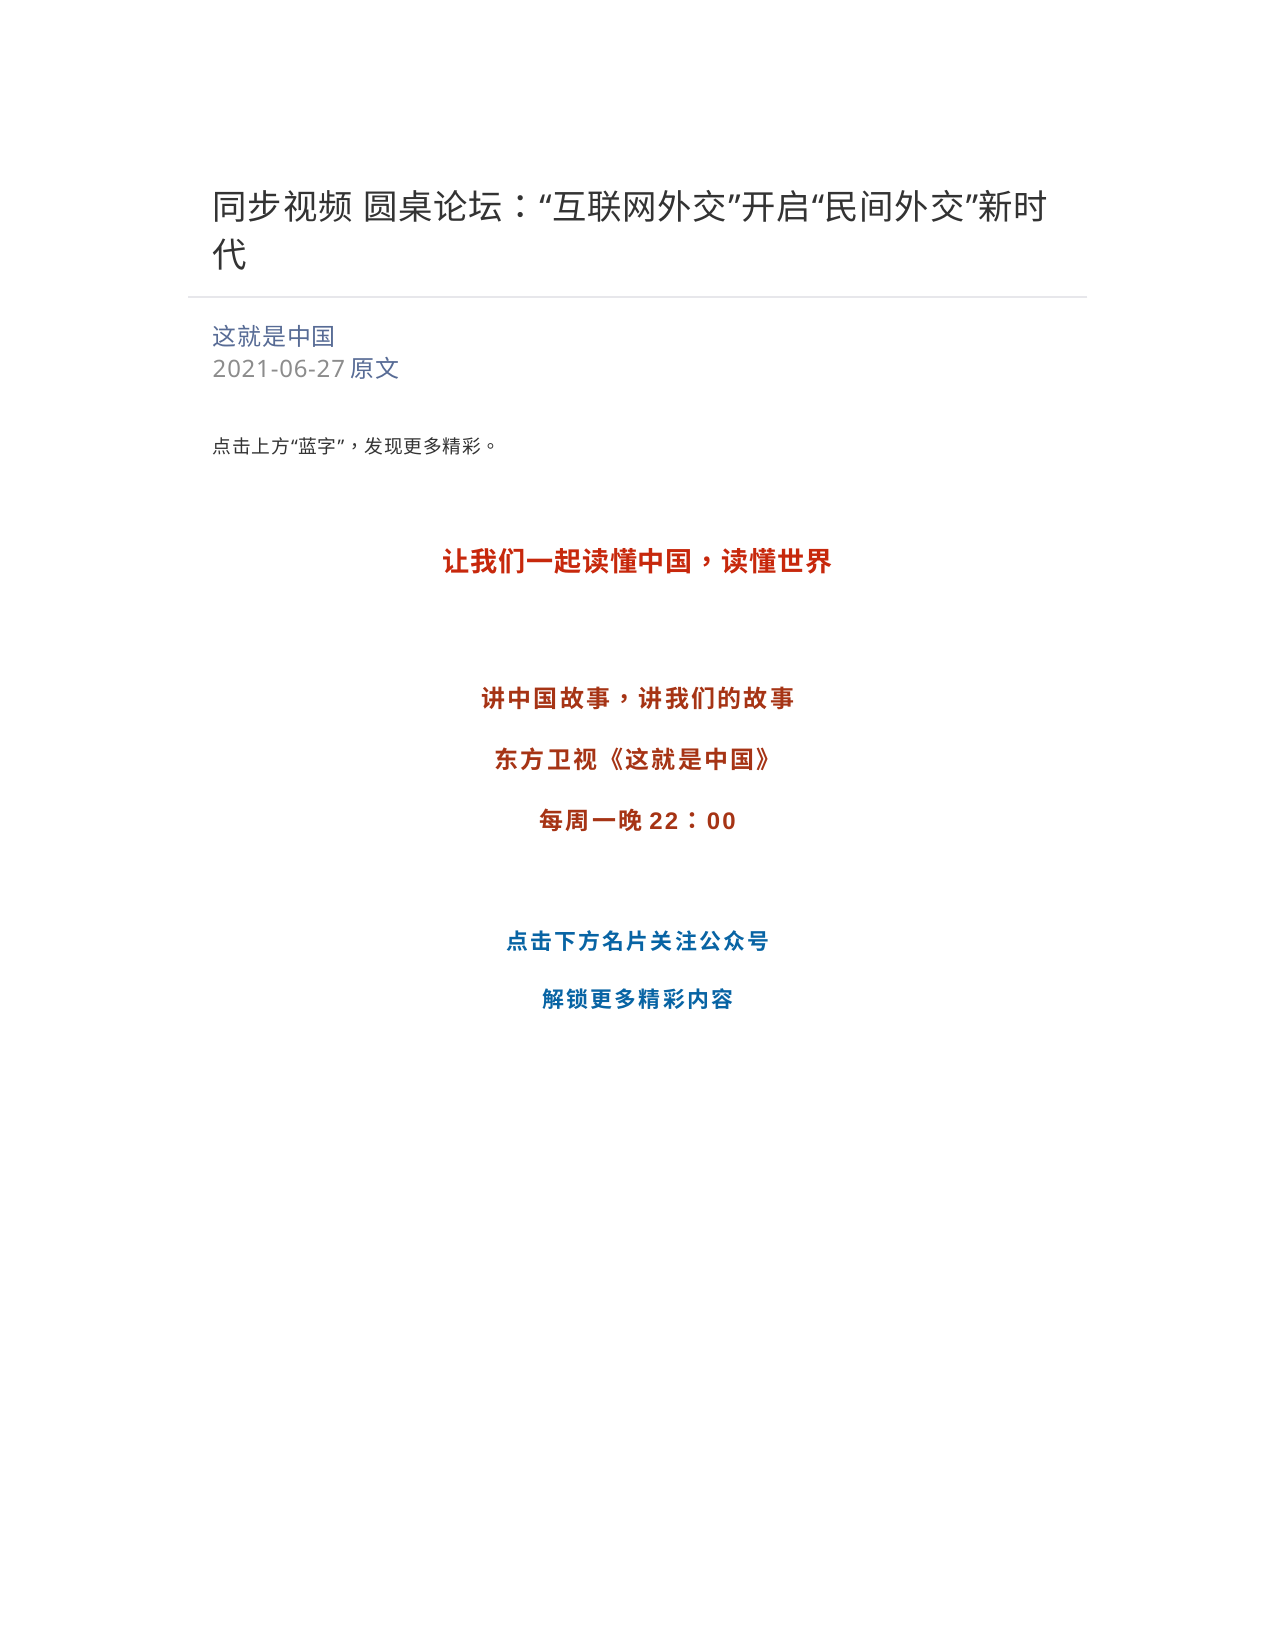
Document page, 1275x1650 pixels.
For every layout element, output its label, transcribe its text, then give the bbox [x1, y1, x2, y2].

text 讲中国故事，讲我们的故事 [212, 662, 1062, 715]
text 每周一晚22：00 [212, 784, 1062, 837]
text 点击上方“蓝字”，发现更多精彩。 [212, 419, 1062, 459]
text 让我们一起读懂中国，读懂世界 [212, 539, 1062, 579]
text 2021-06-27原文 [212, 352, 1062, 385]
list 这就是中国 [212, 320, 1062, 352]
text 点击下方名片关注公众号 [212, 906, 1062, 956]
text 解锁更多精彩内容 [212, 963, 1062, 1013]
text 东方卫视《这就是中国》 [212, 723, 1062, 776]
title 同步视频 圆桌论坛：“互联网外交”开启“民间外交”新时代 [187, 150, 1087, 298]
